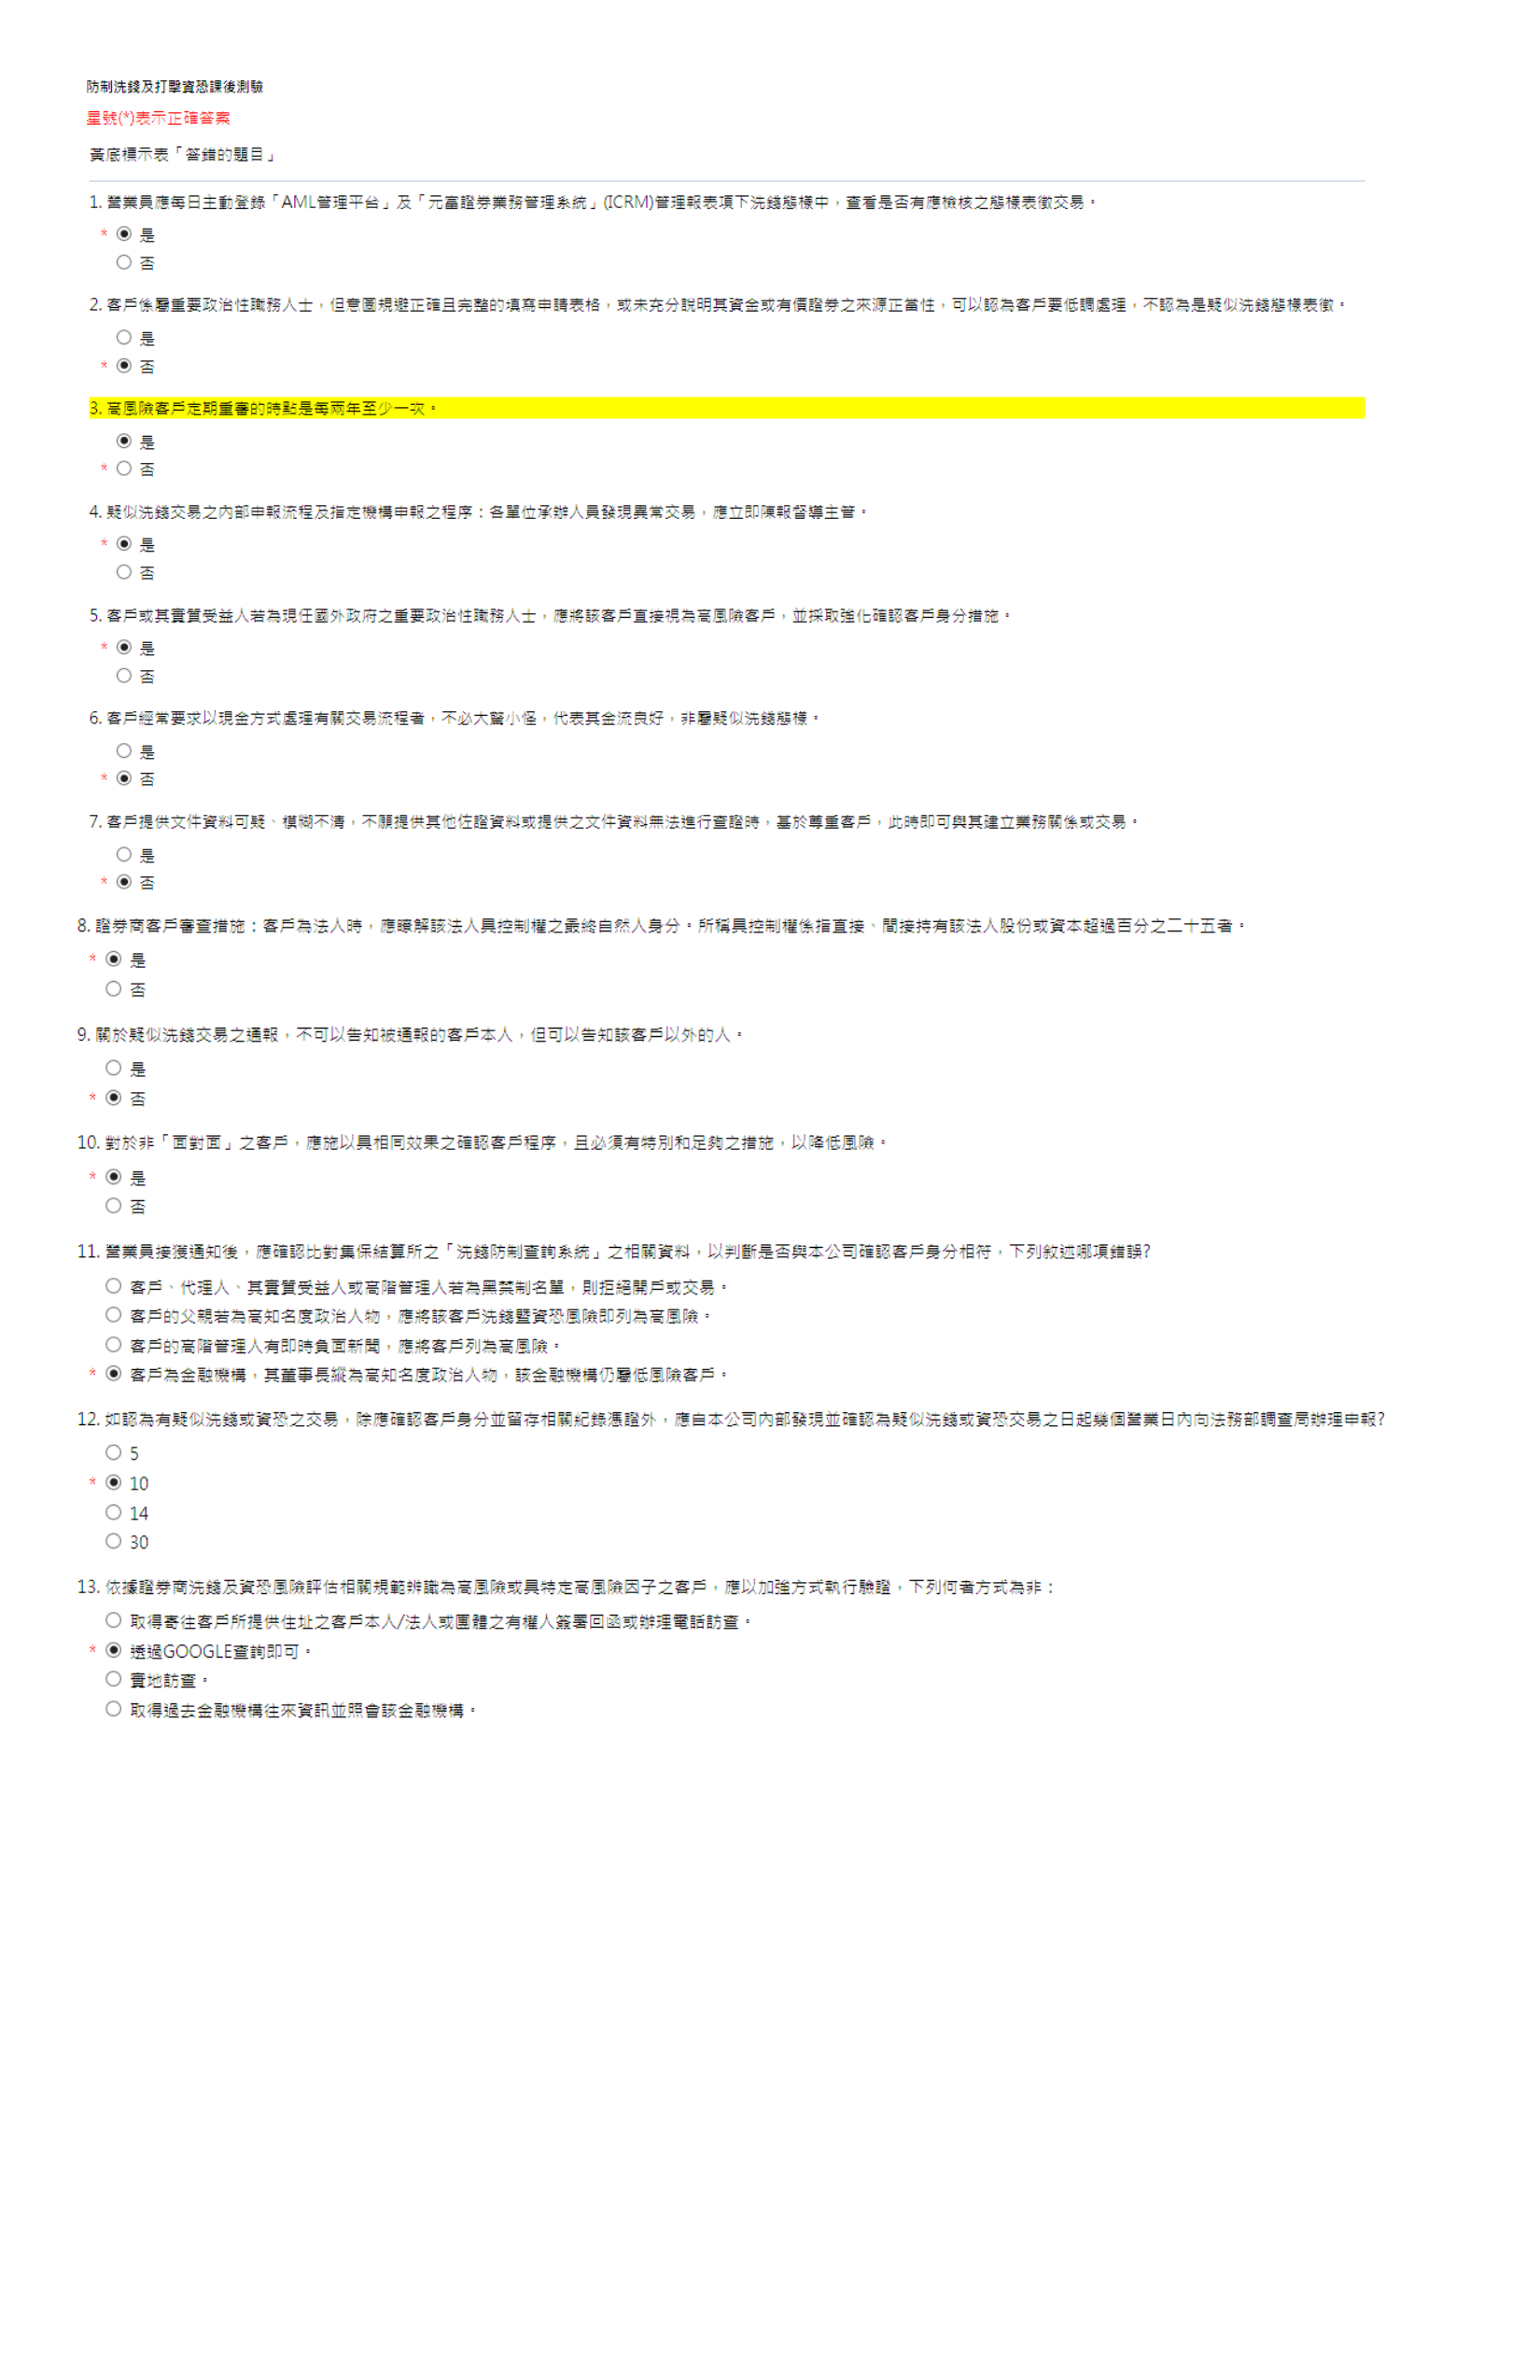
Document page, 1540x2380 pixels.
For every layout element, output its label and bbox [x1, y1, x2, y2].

picture [70, 70, 1365, 902]
picture [70, 910, 1469, 1729]
